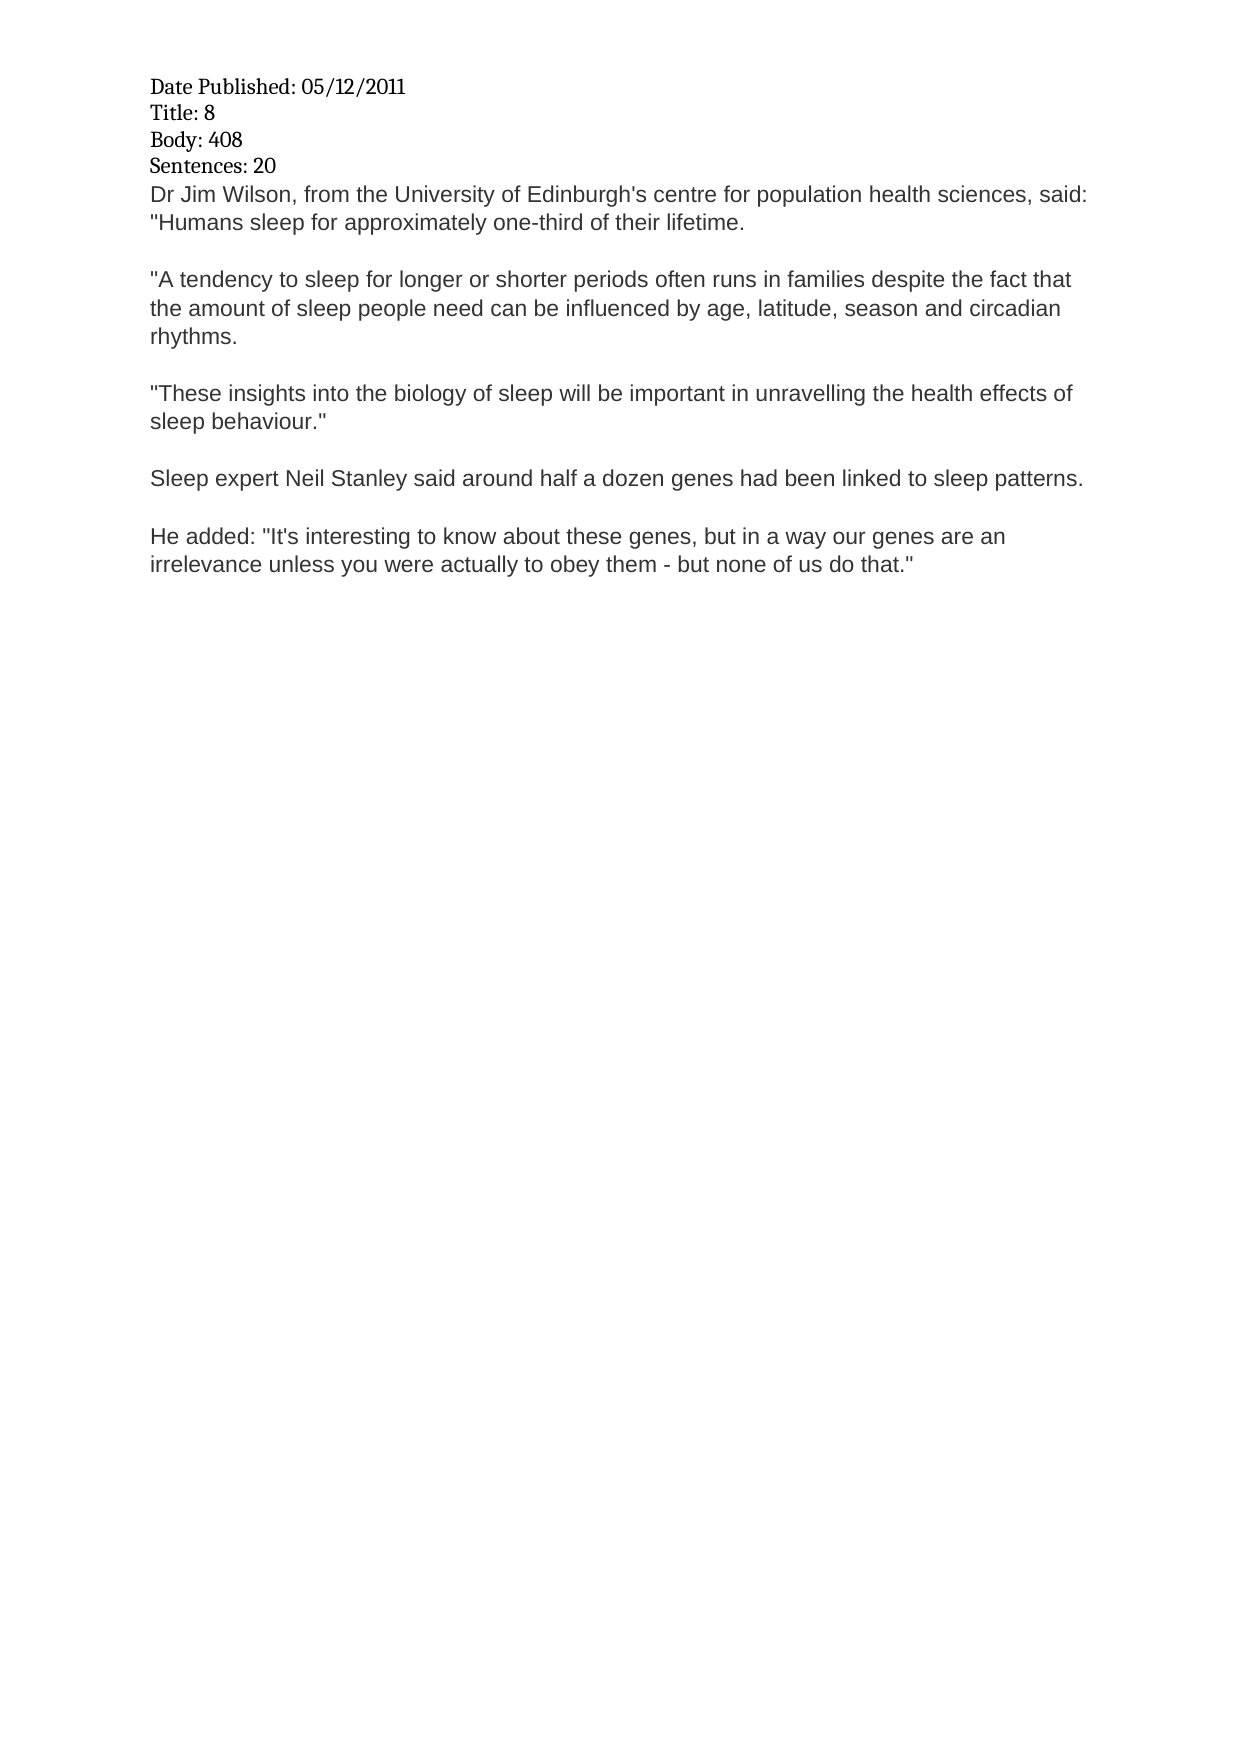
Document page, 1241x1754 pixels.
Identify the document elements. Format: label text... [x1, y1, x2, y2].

text Sleep expert Neil Stanley said around half a dozen genes had been linked to sleep patterns. [150, 463, 1090, 492]
text He added: "It's interesting to know about these genes, but in a way our genes are an irrelevance unless you were actually to obey them - but none of us do that." [150, 521, 1090, 577]
text "These insights into the biology of sleep will be important in unravelling the health effects of sleep behaviour." [150, 378, 1090, 434]
text "A tendency to sleep for longer or shorter periods often runs in families despite the fact that the amount of sleep people need can be influenced by age, latitude, season and circadian rhythms. [150, 264, 1090, 349]
text Dr Jim Wilson, from the University of Edinburgh's centre for population health sciences, said: "Humans sleep for approximately one-third of their lifetime. [150, 179, 1090, 235]
